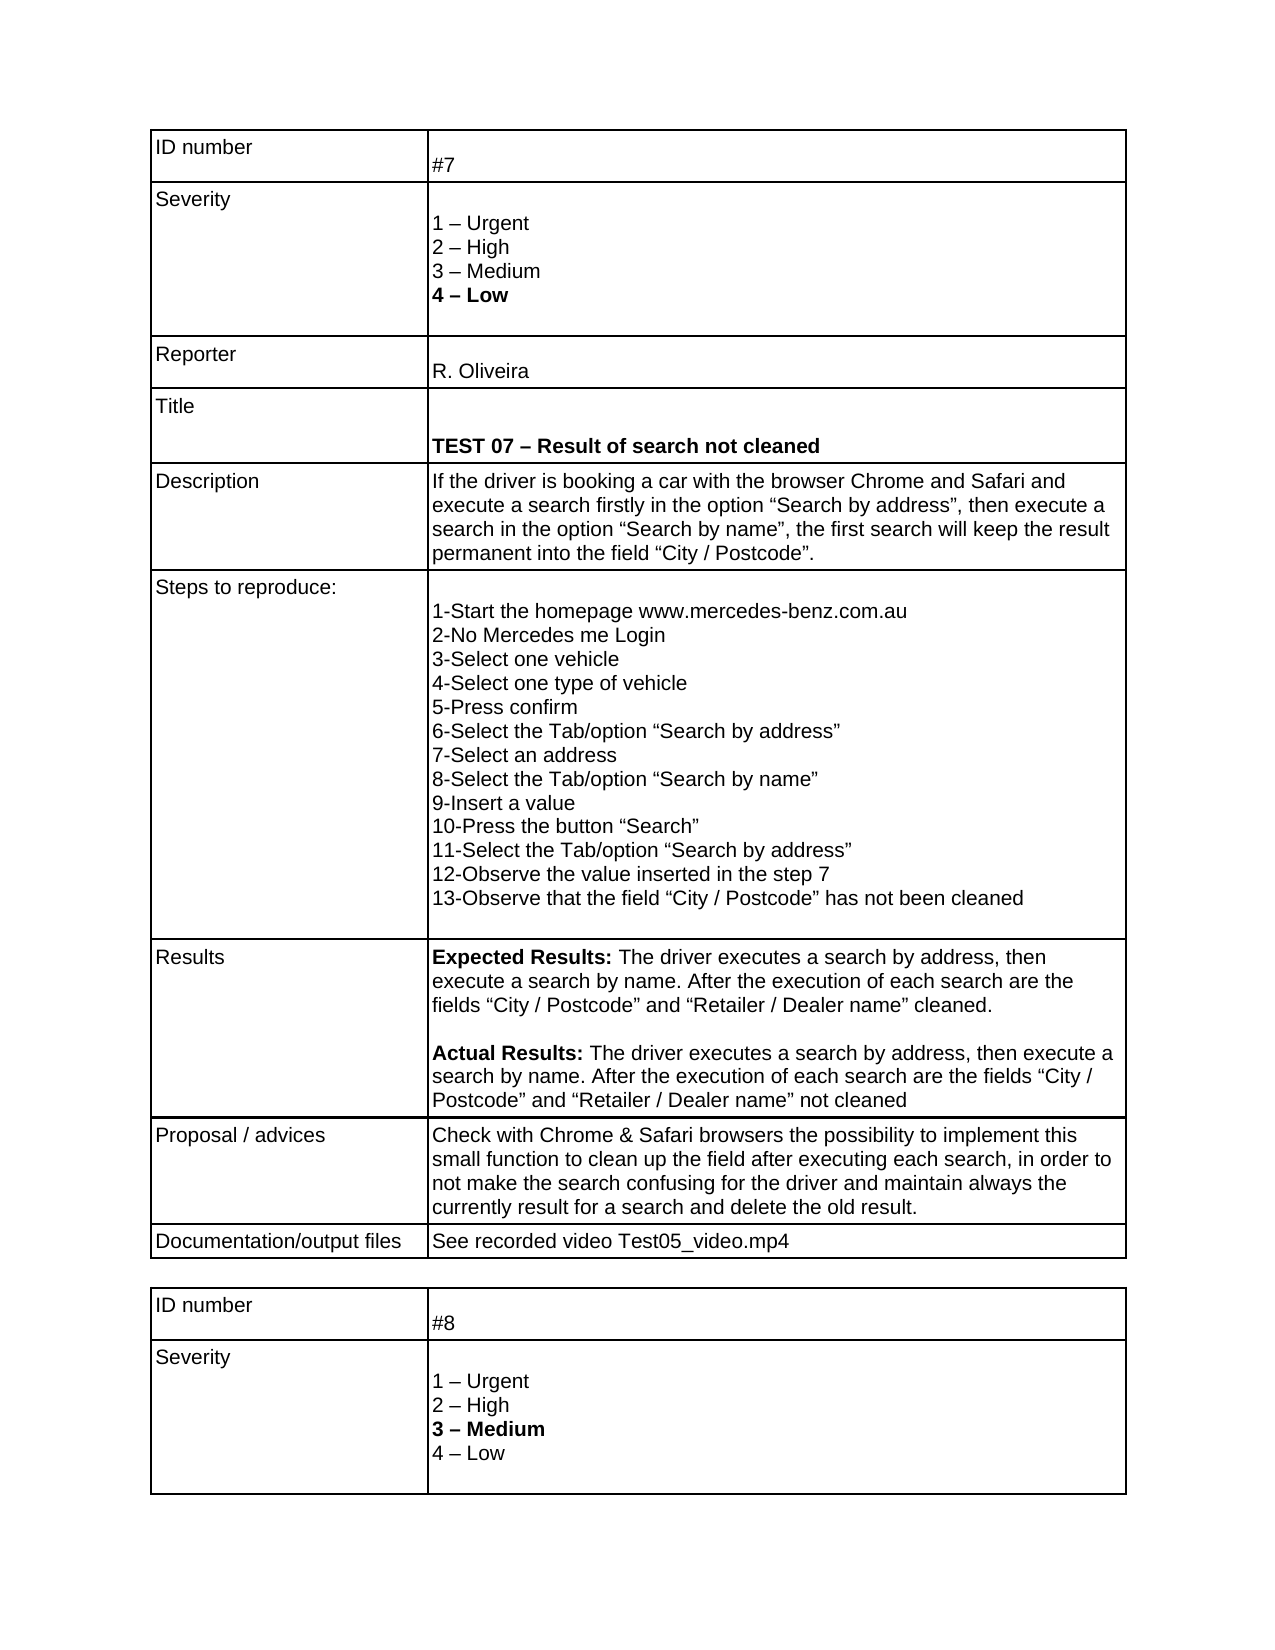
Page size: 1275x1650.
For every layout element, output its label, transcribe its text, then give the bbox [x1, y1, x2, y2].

table_cell TEST 07 – Result of search not cleaned [429, 389, 1125, 462]
table_cell 1-Start the homepage www.mercedes-benz.com.au 2-No Mercedes me Login 3-Select one vehicle 4-Select one type of vehicle 5-Press confirm 6-Select the Tab/option “Search by address” 7-Select an address 8-Select the Tab/option “Search by name” 9-Insert a value 10-Press the button “Search” 11-Select the Tab/option “Search by address” 12-Observe the value inserted in the step 7 13-Observe that the field “City / Postcode” has not been cleaned [429, 571, 1125, 938]
table_cell Title [152, 389, 427, 462]
table_cell R. Oliveira [429, 337, 1125, 387]
table_header ID number [152, 1289, 427, 1339]
table_cell If the driver is booking a car with the browser Chrome and Safari and execute a search firstly in the option “Search by address”, then execute a search in the option “Search by name”, the first search will keep the result permanent into the field “City / Postcode”. [429, 464, 1125, 568]
table_cell Documentation/output files [152, 1225, 427, 1257]
table_cell 1 – Urgent 2 – High 3 – Medium 4 – Low [429, 183, 1125, 335]
table_cell See recorded video Test05_video.mp4 [429, 1225, 1125, 1257]
table_header ID number [152, 131, 427, 181]
table_cell Severity [152, 183, 427, 335]
table_cell Proposal / advices [152, 1119, 427, 1223]
table_cell Results [152, 940, 427, 1116]
table_cell Steps to reproduce: [152, 571, 427, 938]
table_cell Check with Chrome & Safari browsers the possibility to implement this small function to clean up the field after executing each search, in order to not make the search confusing for the driver and maintain always the currently result for a search and delete the old result. [429, 1119, 1125, 1223]
table_cell 1 – Urgent 2 – High 3 – Medium 4 – Low [429, 1341, 1125, 1493]
table_cell Severity [152, 1341, 427, 1493]
table_header #8 [429, 1289, 1125, 1339]
table_header #7 [429, 131, 1125, 181]
table_cell Reporter [152, 337, 427, 387]
table_cell Expected Results: The driver executes a search by address, then execute a search by name. After the execution of each search are the fields “City / Postcode” and “Retailer / Dealer name” cleaned. Actual Results: The driver executes a search by address, then execute a search by name. After the execution of each search are the fields “City / Postcode” and “Retailer / Dealer name” not cleaned [429, 940, 1125, 1116]
table_cell Description [152, 464, 427, 568]
